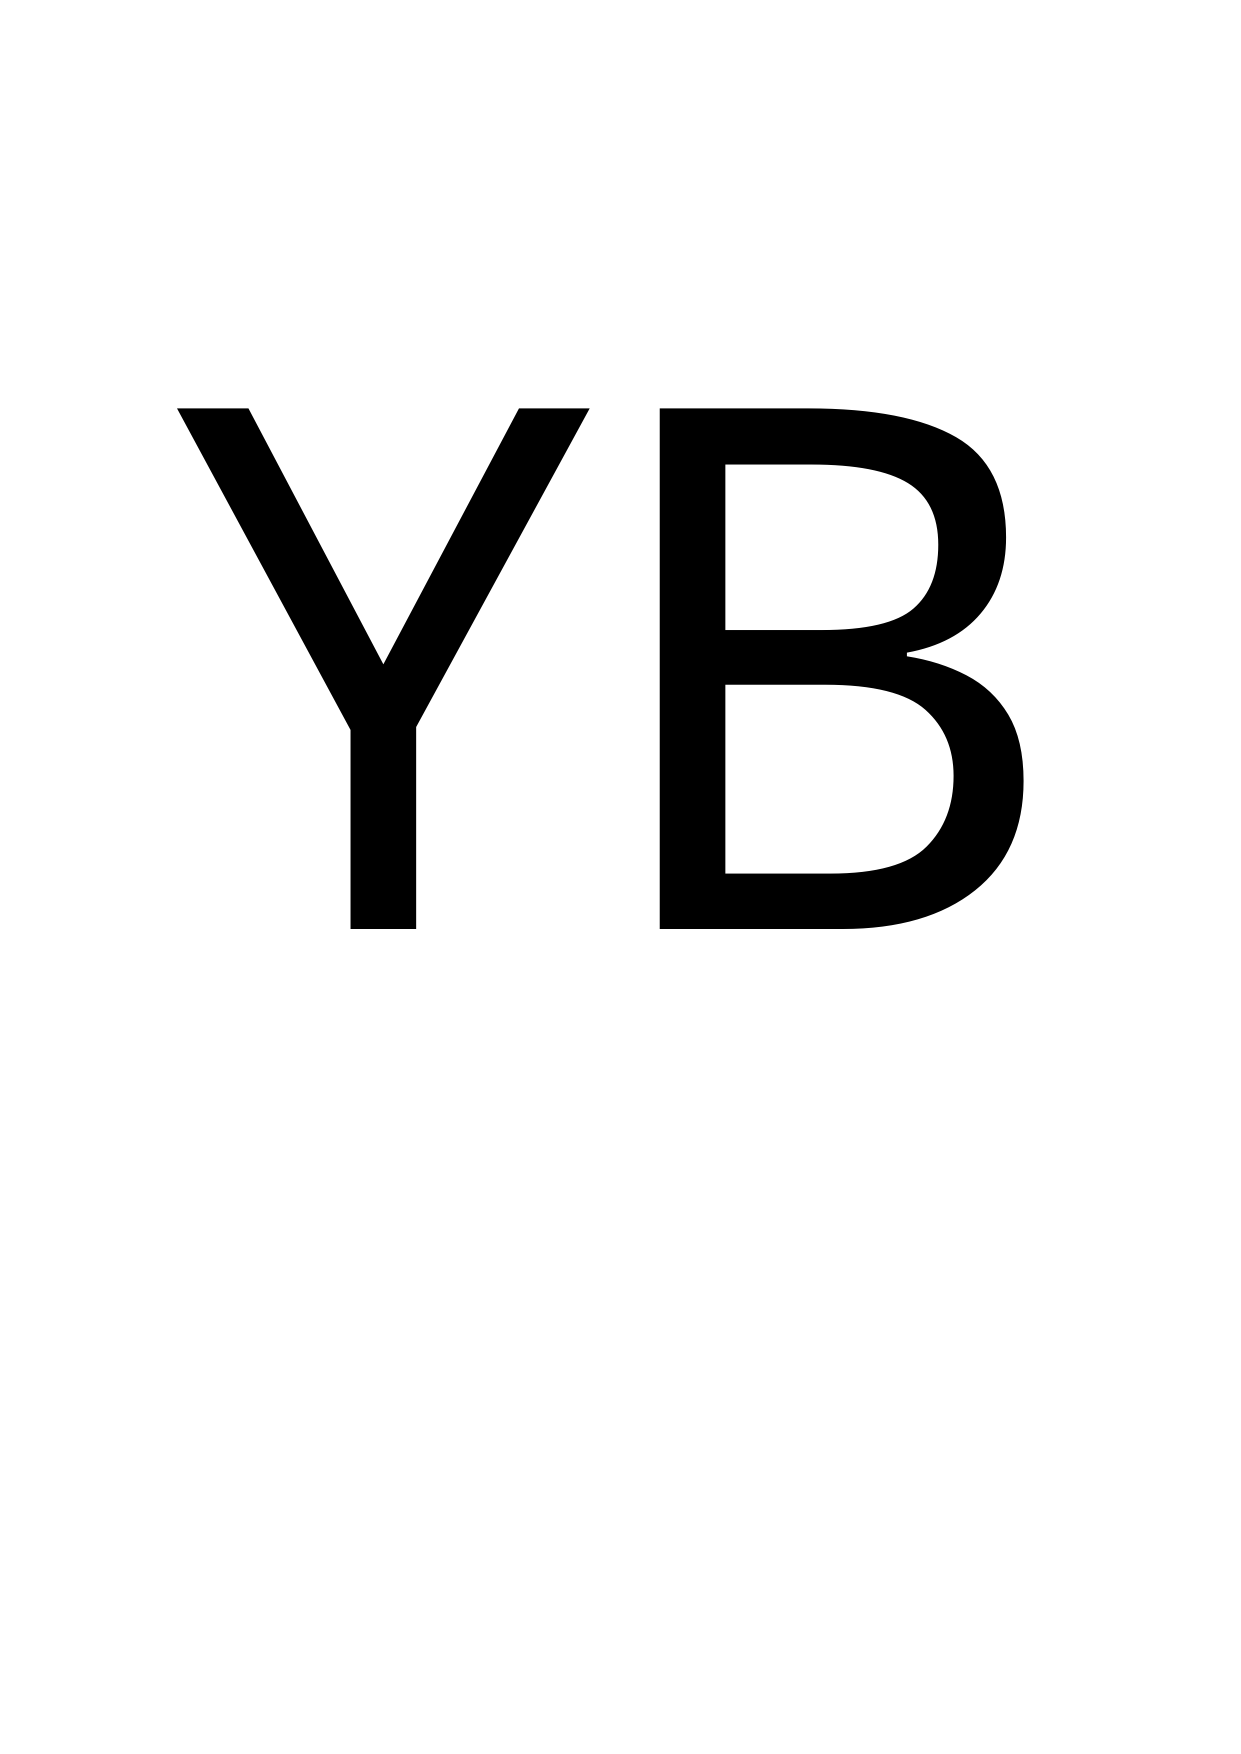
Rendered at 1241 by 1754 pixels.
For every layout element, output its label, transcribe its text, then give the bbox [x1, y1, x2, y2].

text HAPYB I RTD [150, 150, 1090, 1143]
